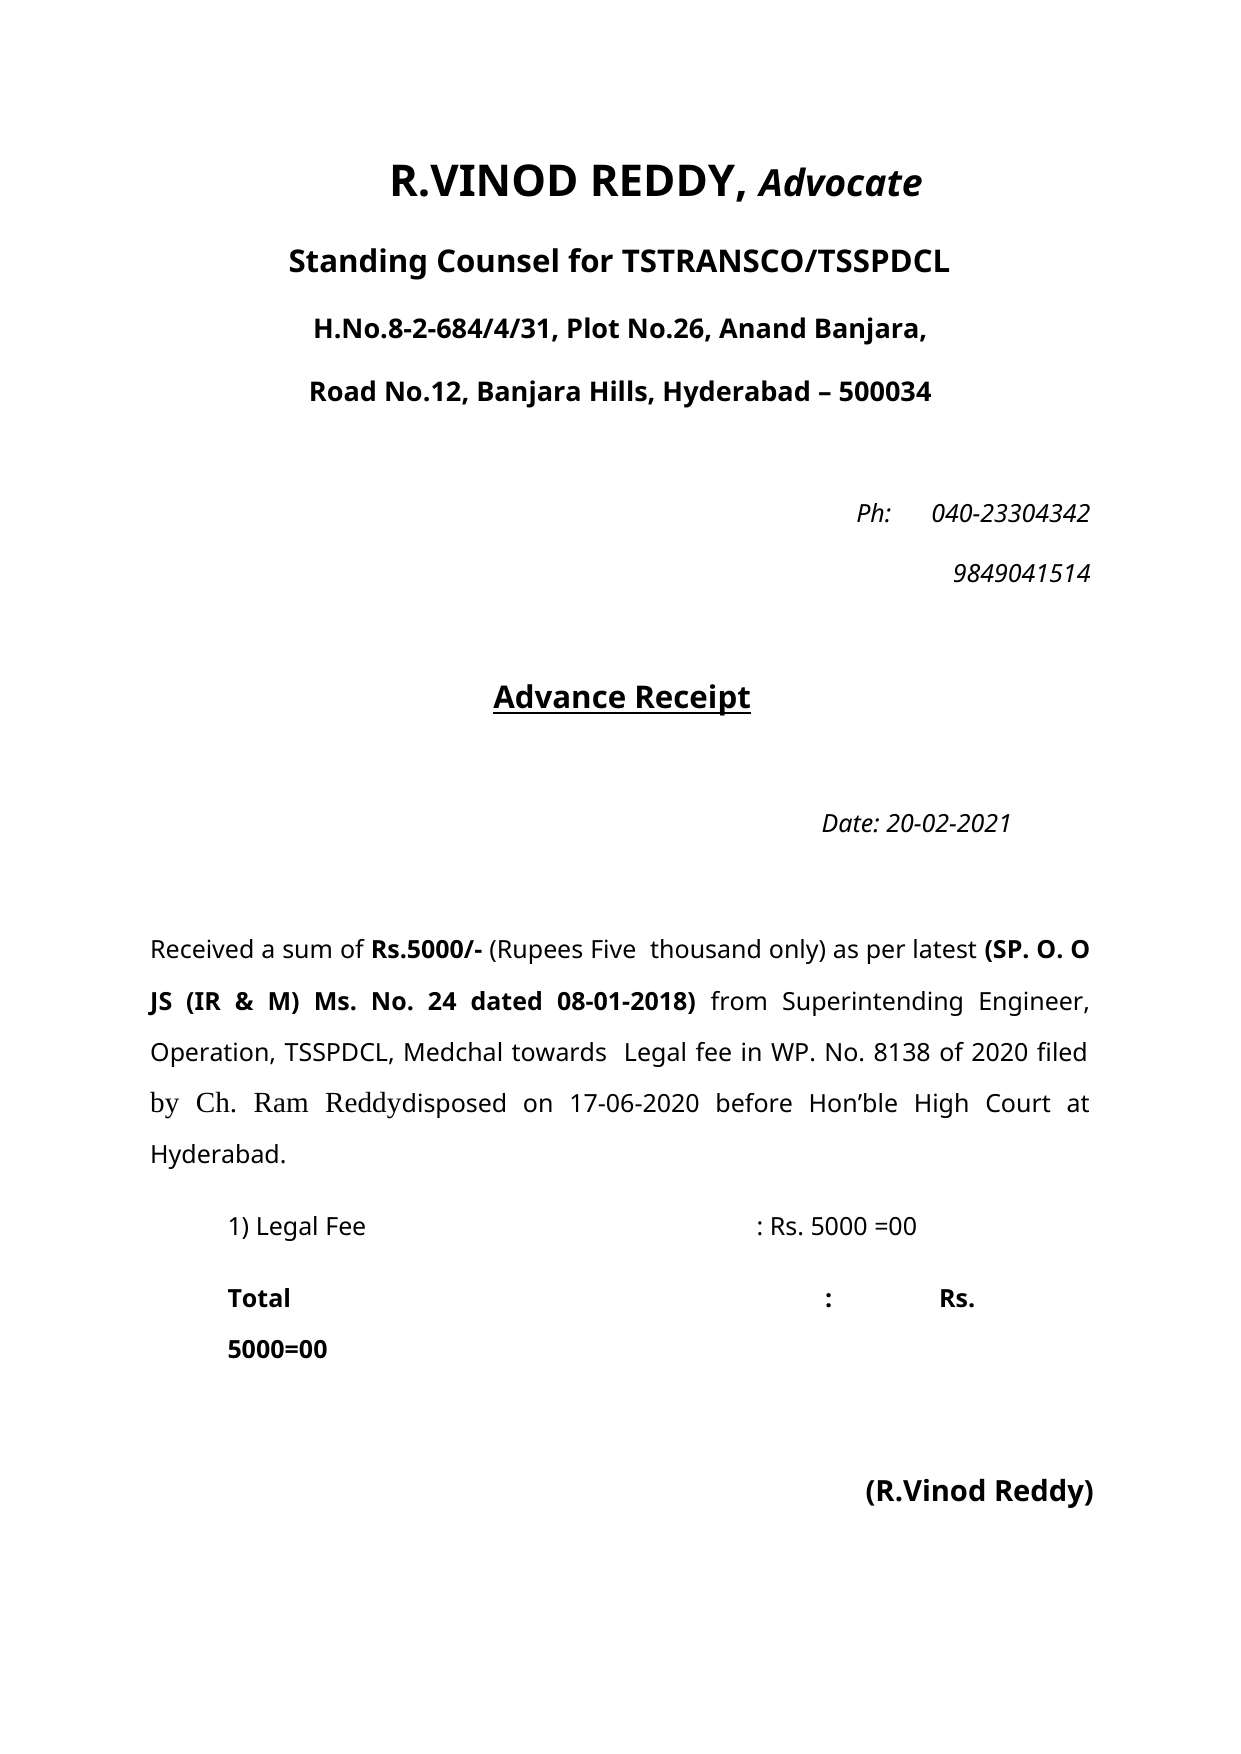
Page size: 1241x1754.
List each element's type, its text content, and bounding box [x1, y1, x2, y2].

text Road No.12, Banjara Hills, Hyderabad – 500034 [150, 372, 1090, 409]
text Date: 20-02-2021 [227, 805, 1012, 839]
text Total : Rs. 5000=00 [227, 1281, 975, 1366]
text Standing Counsel for TSTRANSCO/TSSPDCL [227, 239, 1012, 282]
text Received a sum of Rs.5000/- (Rupees Five thousand only) as per latest (SP. O. O JS (IR & M) Ms. No. 24 dated 08-01-2018) from Superintending Engineer, Operation, TSSPDCL, Medchal towards Legal fee in WP. No. 8138 of 2020 filed by Ch. Ram Reddydisposed on 17-06-2020 before Hon’ble High Court at Hyderabad. [150, 932, 1090, 1171]
text 9849041514 [150, 556, 1090, 589]
text H.No.8-2-684/4/31, Plot No.26, Anand Banjara, [150, 309, 1090, 346]
text Advance Receipt [150, 676, 1094, 718]
text R.VINOD REDDY, Advocate [227, 150, 1012, 209]
text (R.Vinod Reddy) [677, 1470, 1094, 1509]
text 1) Legal Fee : Rs. 5000 =00 [227, 1209, 975, 1243]
text Ph: 040-23304342 [150, 496, 1090, 529]
